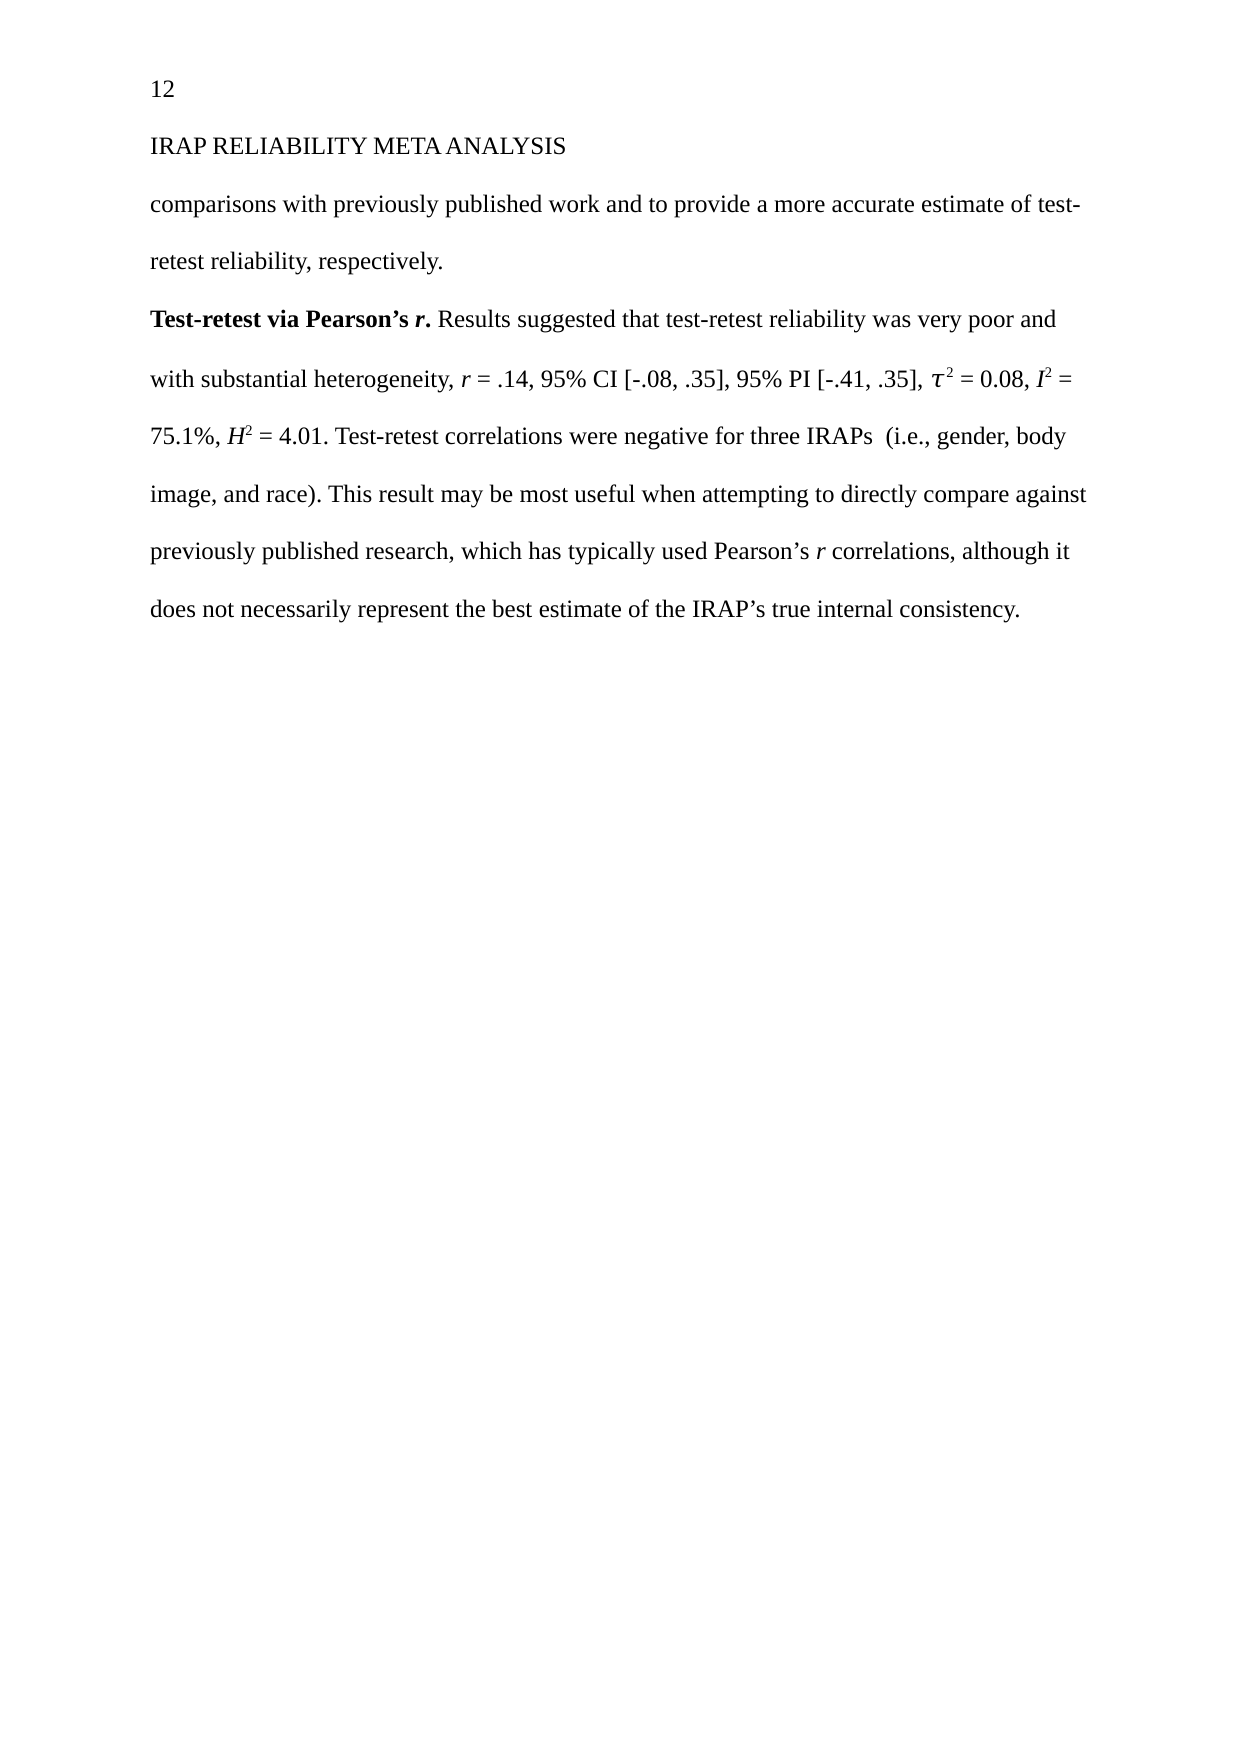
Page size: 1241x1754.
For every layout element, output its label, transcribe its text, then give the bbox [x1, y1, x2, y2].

text Test-retest via Pearson’s r. Results suggested that test-retest reliability was very poor and with substantial heterogeneity, r = .14, 95% CI [-.08, .35], 95% PI [-.41, .35], 𝜏2 = 0.08, I2 = 75.1%, H2 = 4.01. Test-retest correlations were negative for three IRAPs (i.e., gender, body image, and race). This result may be most useful when attempting to directly compare against previously published research, which has typically used Pearson’s r correlations, although it does not necessarily represent the best estimate of the IRAP’s true internal consistency. [150, 304, 1090, 623]
